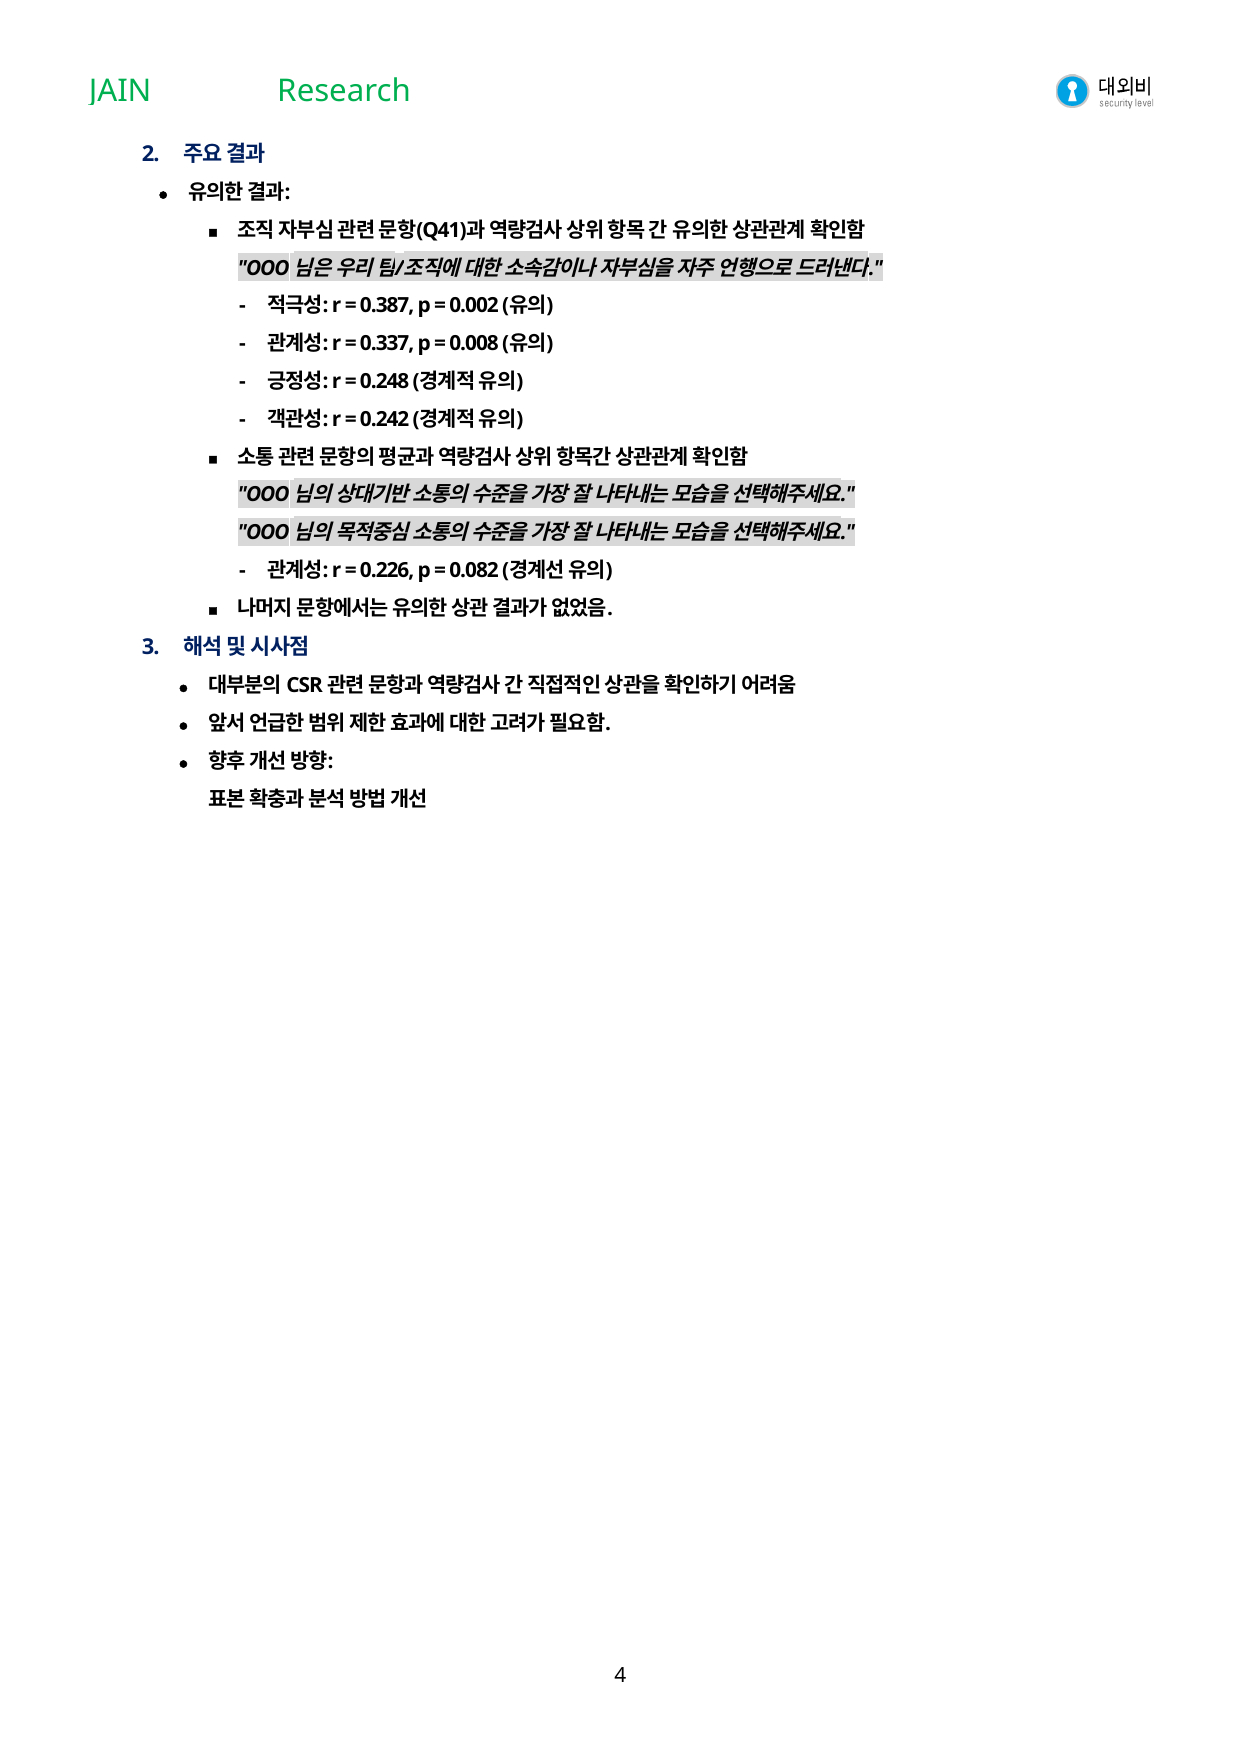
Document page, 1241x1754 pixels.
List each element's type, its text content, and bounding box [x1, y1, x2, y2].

list 적극성: r = 0.387, p = 0.002 (유의) [239, 289, 1165, 319]
picture [1056, 74, 1154, 109]
list 해석 및 시사점 [142, 629, 1165, 661]
list 관계성: r = 0.337, p = 0.008 (유의) [239, 327, 1165, 357]
list 유의한 결과: [158, 175, 1165, 206]
list 소통 관련 문항의 평균과 역량검사 상위 항목간 상관관계 확인함 "OOO님의 상대기반 소통의 수준을 가장 잘 나타내는 모습을 선택해주세요." "OOO님의 목적중심 소통의 수준을 가장 잘 나타내는 모습을 선택해주세요." [208, 440, 1165, 546]
list 주요 결과 [142, 136, 1165, 167]
list 나머지 문항에서는 유의한 상관 결과가 없었음. [208, 591, 1165, 621]
list 향후 개선 방향: 표본 확충과 분석 방법 개선 [178, 744, 1165, 812]
list 객관성: r = 0.242 (경계적 유의) [239, 402, 1165, 432]
list 앞서 언급한 범위 제한 효과에 대한 고려가 필요함. [178, 706, 1165, 737]
list 긍정성: r = 0.248 (경계적 유의) [239, 364, 1165, 395]
list 관계성: r = 0.226, p = 0.082 (경계선 유의) [239, 553, 1165, 584]
list 대부분의 CSR 관련 문항과 역량검사 간 직접적인 상관을 확인하기 어려움 [178, 669, 1165, 699]
list 조직 자부심 관련 문항(Q41)과 역량검사 상위 항목 간 유의한 상관관계 확인함 "OOO님은 우리 팀/조직에 대한 소속감이나 자부심을 자주 언행으로 드러낸다." [208, 213, 1165, 281]
